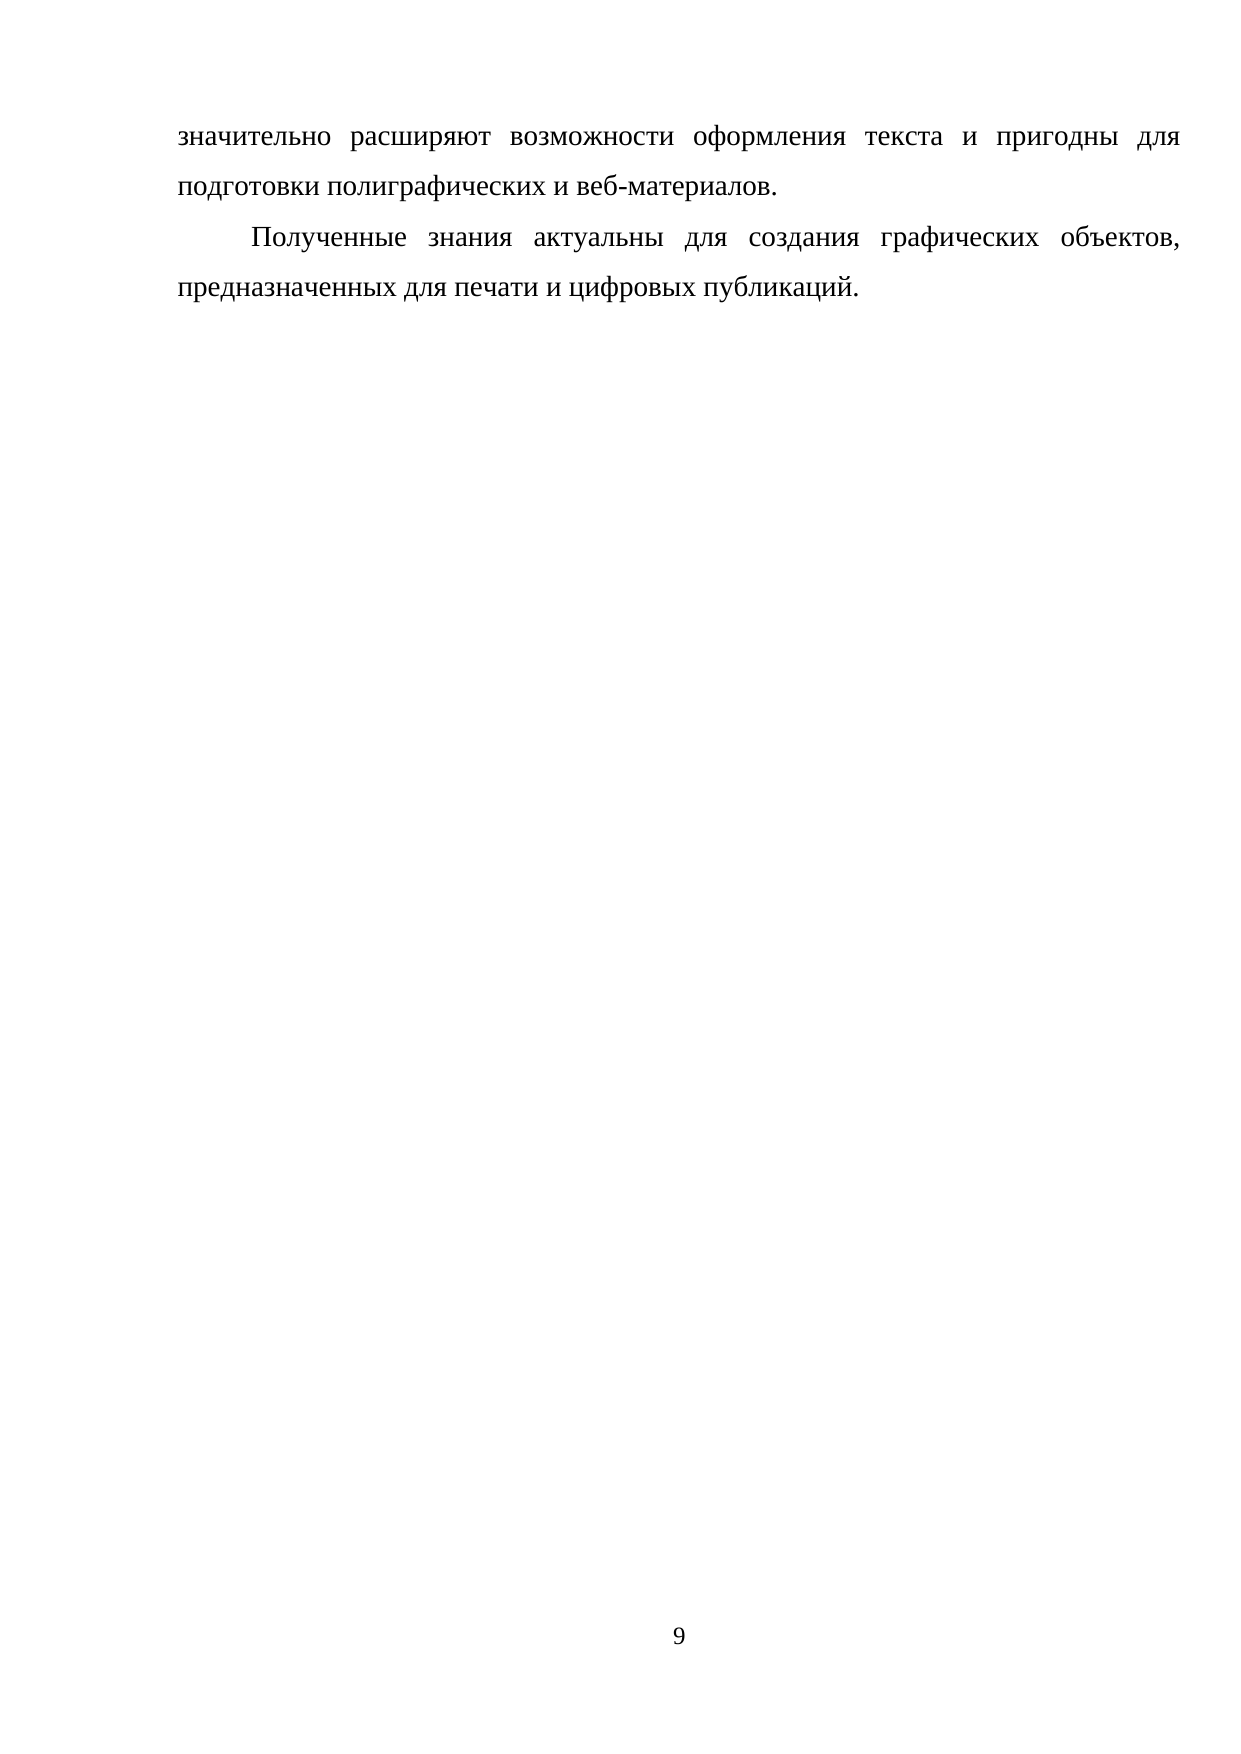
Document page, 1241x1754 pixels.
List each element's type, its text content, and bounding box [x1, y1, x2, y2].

text Полученные знания актуальны для создания графических объектов, предназначенных для печати и цифровых публикаций. [177, 219, 1181, 303]
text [177, 118, 1181, 202]
